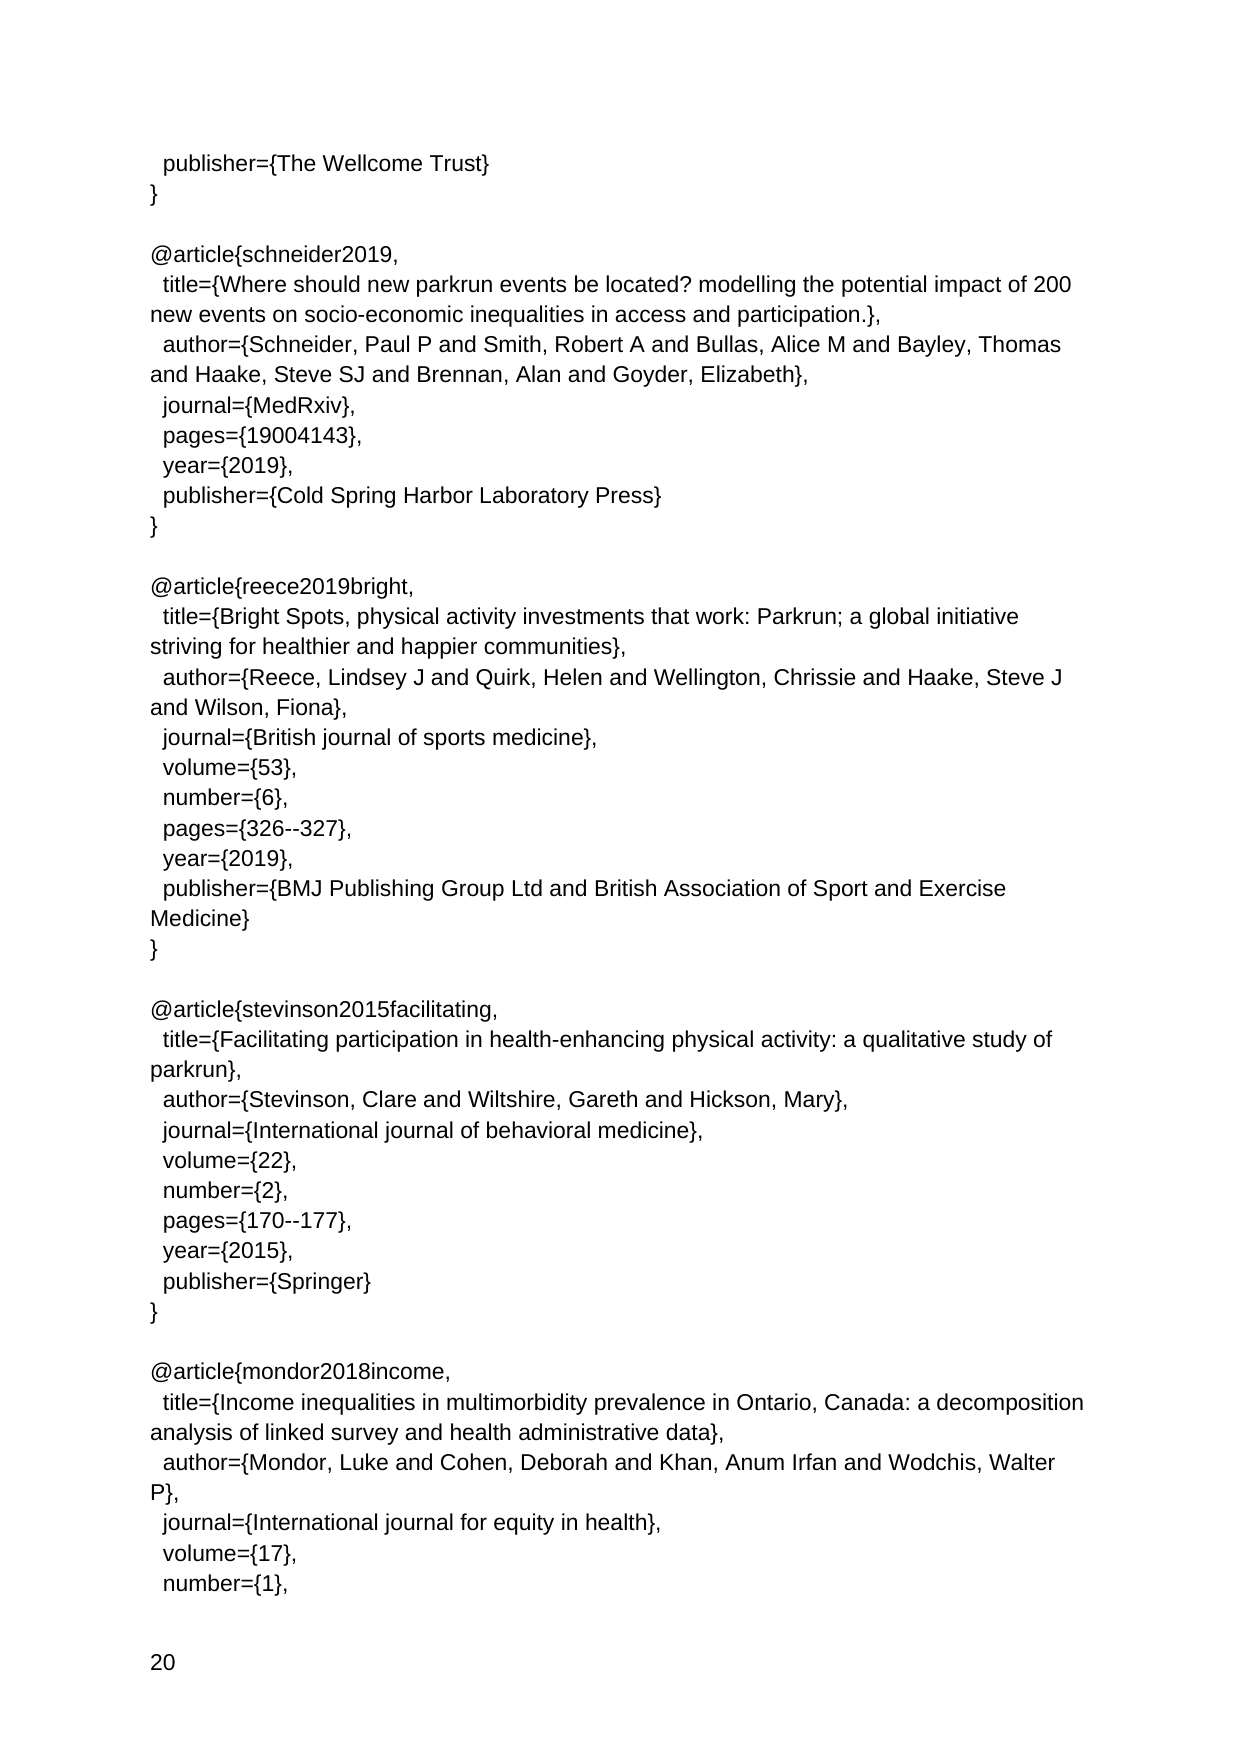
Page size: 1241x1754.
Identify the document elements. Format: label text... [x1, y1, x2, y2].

text volume={17}, [150, 1539, 1090, 1566]
text title={Where should new parkrun events be located? modelling the potential impact of 200 new events on socio-economic inequalities in access and participation.}, [150, 271, 1090, 327]
text number={6}, [150, 784, 1090, 811]
text author={Mondor, Luke and Cohen, Deborah and Khan, Anum Irfan and Wodchis, Walter P}, [150, 1449, 1090, 1506]
text } [150, 512, 1090, 539]
text title={Bright Spots, physical activity investments that work: Parkrun; a global initiative striving for healthier and happier communities}, [150, 603, 1090, 660]
text volume={53}, [150, 754, 1090, 781]
text @article{stevinson2015facilitating, [150, 996, 1090, 1022]
text @article{schneider2019, [150, 241, 1090, 267]
text title={Facilitating participation in health-enhancing physical activity: a qualitative study of parkrun}, [150, 1026, 1090, 1083]
text @article{mondor2018income, [150, 1358, 1090, 1385]
text title={Income inequalities in multimorbidity prevalence in Ontario, Canada: a decomposition analysis of linked survey and health administrative data}, [150, 1388, 1090, 1445]
text journal={International journal of behavioral medicine}, [150, 1117, 1090, 1143]
text author={Reece, Lindsey J and Quirk, Helen and Wellington, Chrissie and Haake, Steve J and Wilson, Fiona}, [150, 663, 1090, 720]
text pages={170--177}, [150, 1207, 1090, 1234]
text year={2019}, [150, 452, 1090, 478]
text volume={22}, [150, 1147, 1090, 1173]
text journal={International journal for equity in health}, [150, 1509, 1090, 1536]
text year={2015}, [150, 1237, 1090, 1264]
text } [150, 1298, 1090, 1324]
text journal={British journal of sports medicine}, [150, 724, 1090, 750]
text publisher={The Wellcome Trust} [150, 150, 1090, 176]
text } [150, 180, 1090, 207]
text author={Schneider, Paul P and Smith, Robert A and Bullas, Alice M and Bayley, Thomas and Haake, Steve SJ and Brennan, Alan and Goyder, Elizabeth}, [150, 331, 1090, 388]
text @article{reece2019bright, [150, 573, 1090, 599]
text year={2019}, [150, 845, 1090, 871]
text pages={19004143}, [150, 422, 1090, 448]
text pages={326--327}, [150, 814, 1090, 841]
text publisher={BMJ Publishing Group Ltd and British Association of Sport and Exercise Medicine} [150, 875, 1090, 932]
text journal={MedRxiv}, [150, 392, 1090, 418]
text number={1}, [150, 1570, 1090, 1596]
text } [150, 935, 1090, 962]
text author={Stevinson, Clare and Wiltshire, Gareth and Hickson, Mary}, [150, 1086, 1090, 1113]
text number={2}, [150, 1177, 1090, 1203]
text publisher={Springer} [150, 1268, 1090, 1294]
text publisher={Cold Spring Harbor Laboratory Press} [150, 482, 1090, 509]
